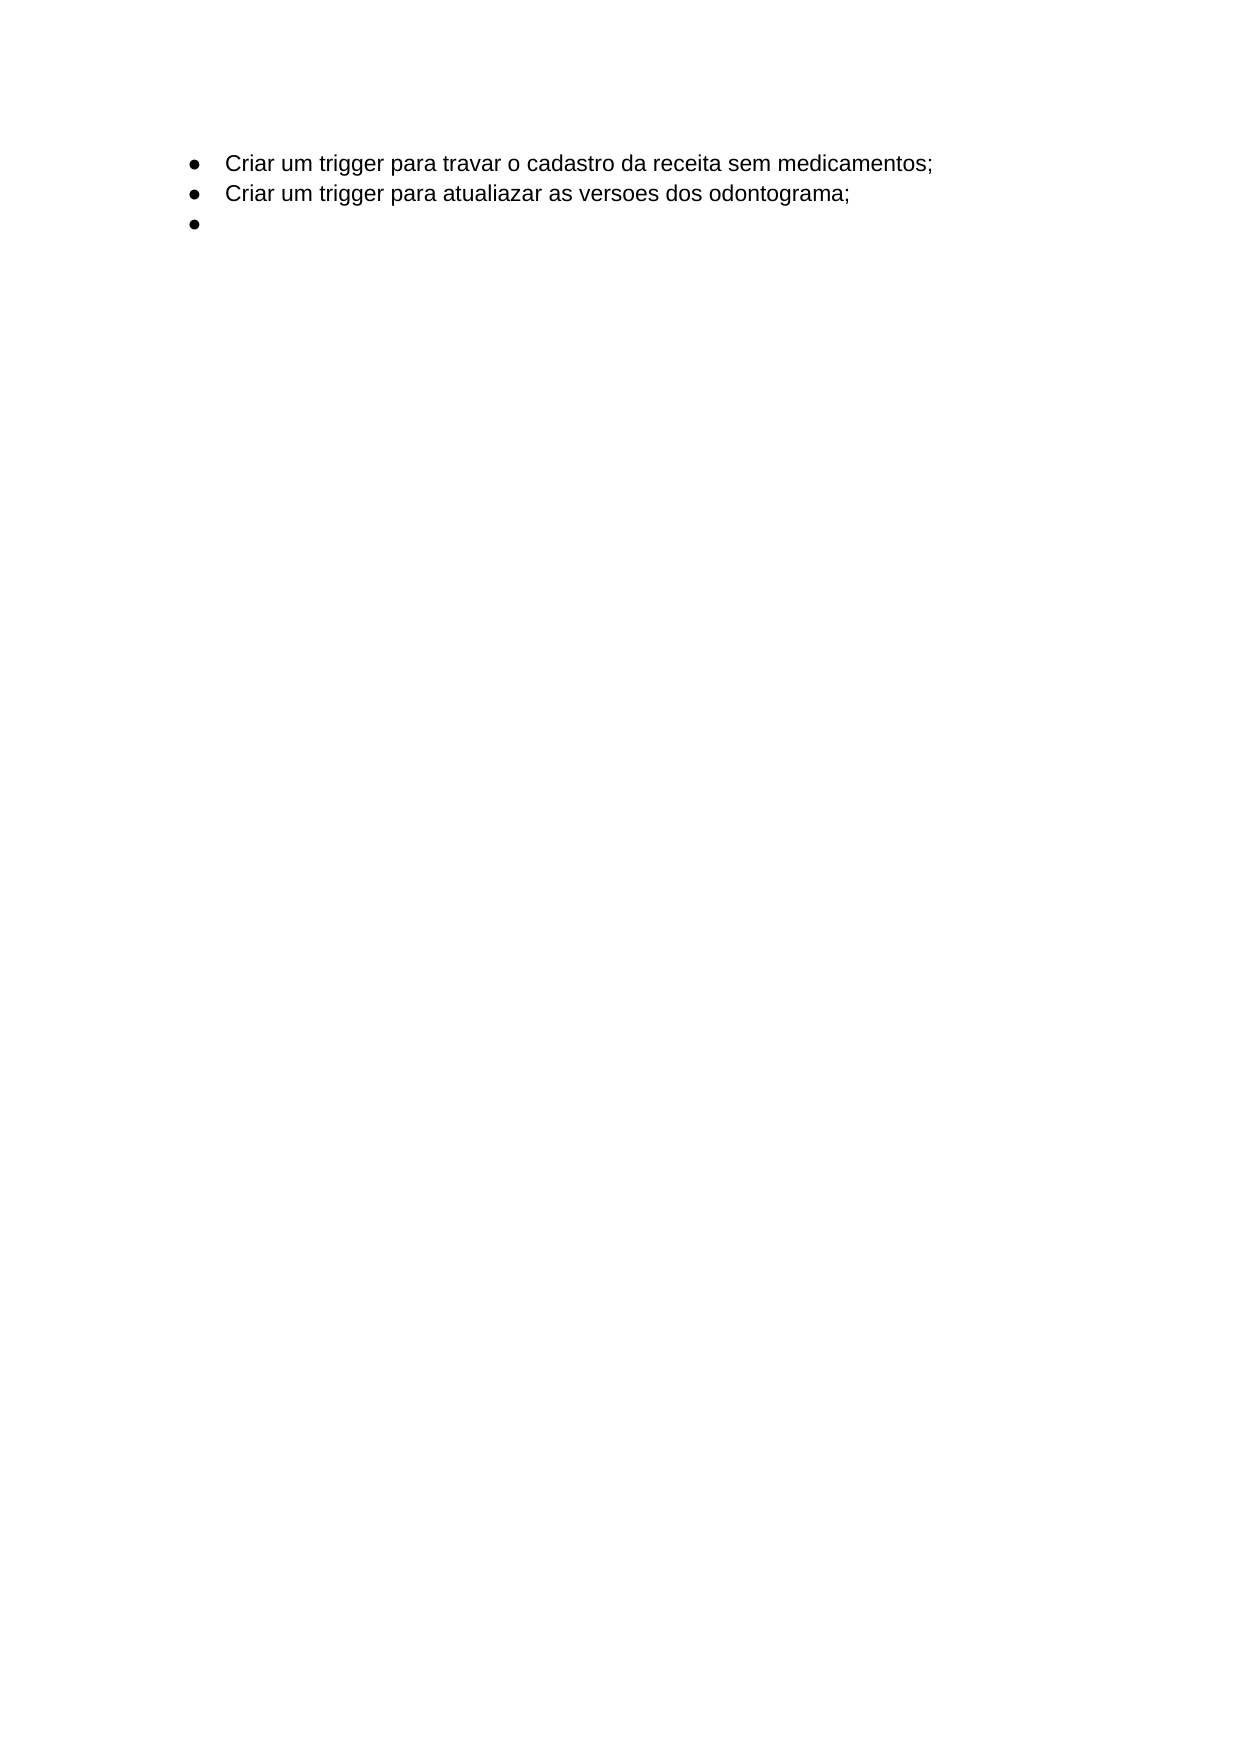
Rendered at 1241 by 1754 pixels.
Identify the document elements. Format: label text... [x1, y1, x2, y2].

list Criar um trigger para travar o cadastro da receita sem medicamentos; [187, 150, 1090, 176]
list Criar um trigger para atualiazar as versoes dos odontograma; [187, 180, 1090, 207]
